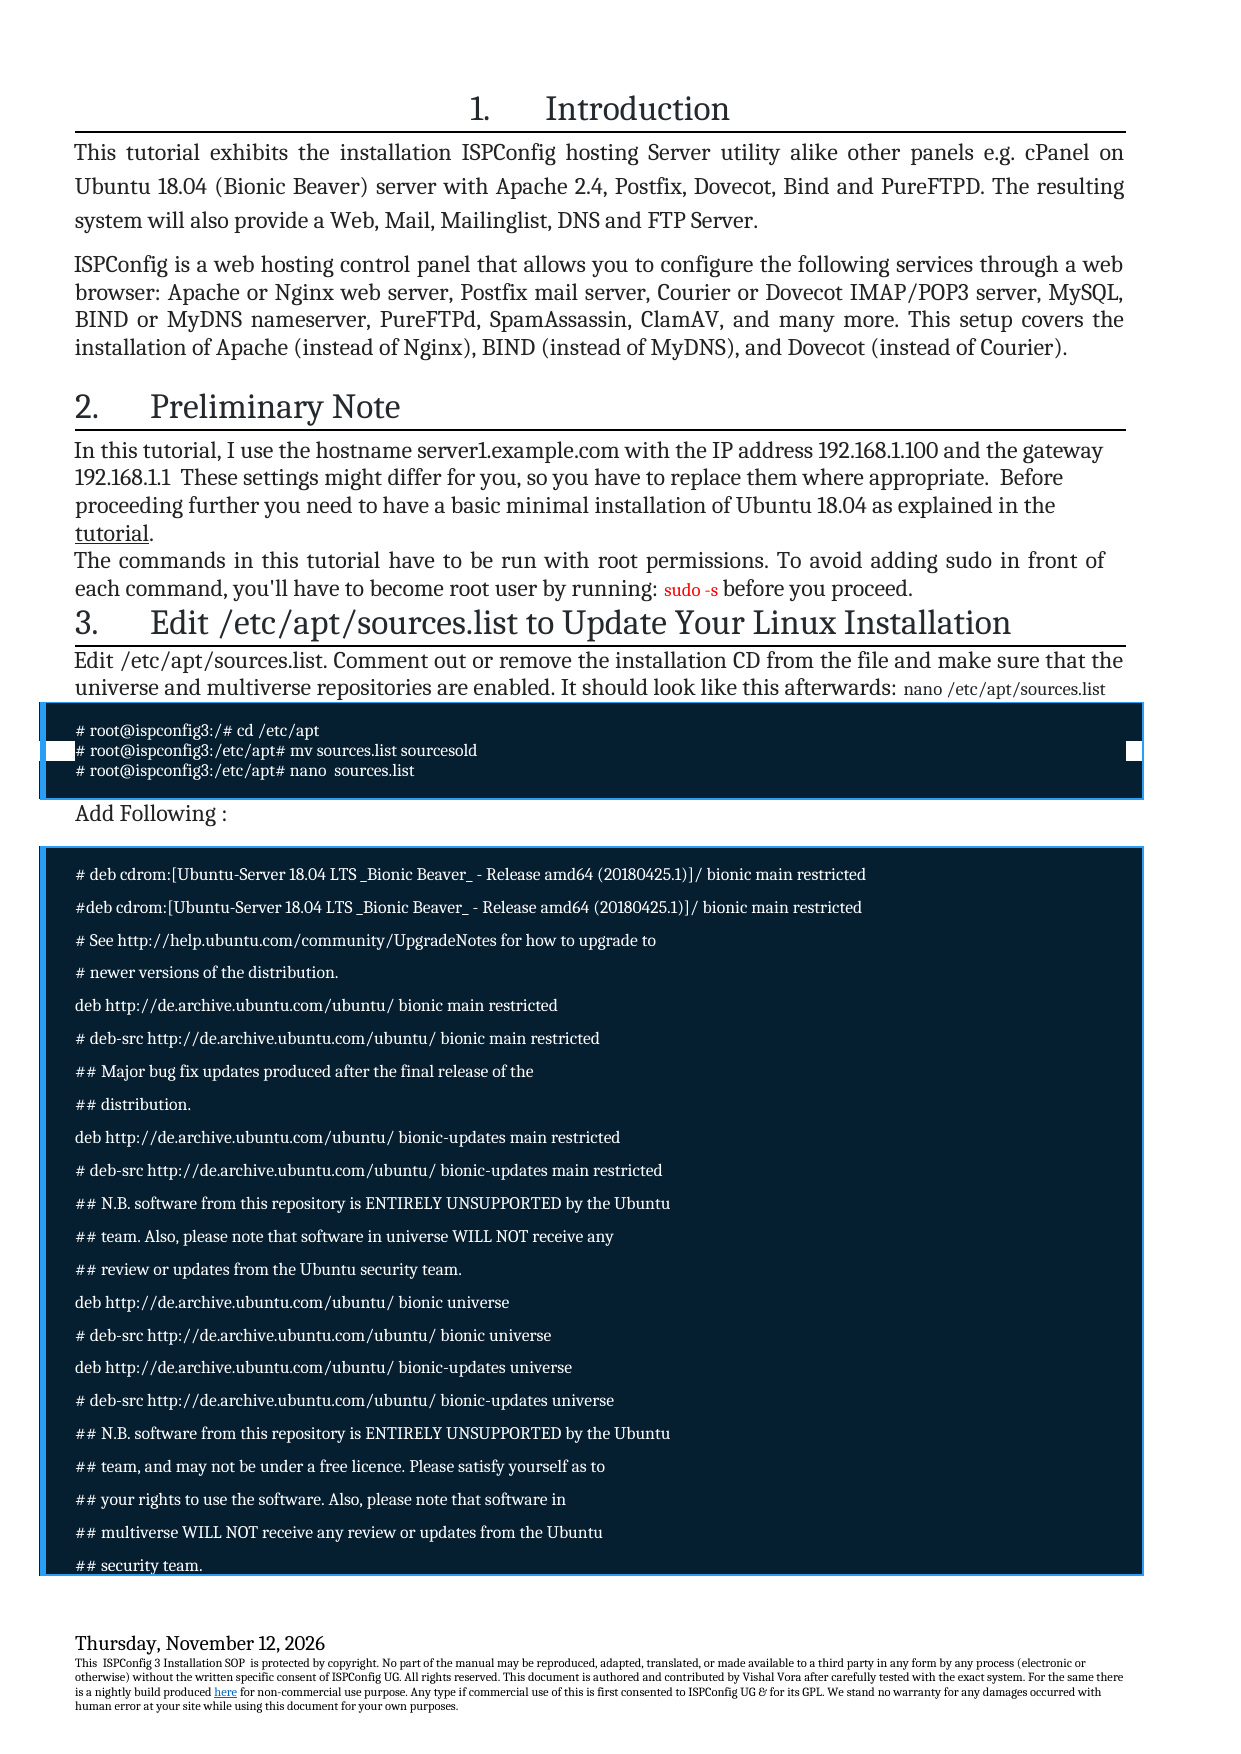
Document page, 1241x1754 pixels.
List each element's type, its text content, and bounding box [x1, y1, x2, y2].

text deb http://de.archive.ubuntu.com/ubuntu/ bionic main restricted [46, 978, 1142, 1011]
text ## multiverse WILL NOT receive any review or updates from the Ubuntu [46, 1504, 1142, 1537]
subtitle Edit /etc/apt/sources.list to Update Your Linux Installation [75, 602, 1126, 645]
text ISPConfig is a web hosting control panel that allows you to configure the following services through a web browser: Apache or Nginx web server, Postfix mail server, Courier or Dovecot IMAP/POP3 server, MySQL, BIND or MyDNS nameserver, PureFTPd, SpamAssassin, ClamAV, and many more. This setup covers the installation of Apache (instead of Nginx), BIND (instead of MyDNS), and Dovecot (instead of Courier). [73, 251, 1126, 361]
text deb http://de.archive.ubuntu.com/ubuntu/ bionic-updates universe [46, 1340, 1142, 1373]
text # deb-src http://de.archive.ubuntu.com/ubuntu/ bionic universe [46, 1307, 1142, 1340]
text ## team. Also, please note that software in universe WILL NOT receive any [46, 1208, 1142, 1241]
text ## Major bug fix updates produced after the final release of the [46, 1043, 1142, 1076]
text # deb-src http://de.archive.ubuntu.com/ubuntu/ bionic-updates main restricted [46, 1142, 1142, 1175]
text #deb cdrom:[Ubuntu-Server 18.04 LTS _Bionic Beaver_ - Release amd64 (20180425.1)]/ bionic main restricted [46, 879, 1142, 912]
text # deb-src http://de.archive.ubuntu.com/ubuntu/ bionic-updates universe [46, 1373, 1142, 1406]
text ## N.B. software from this repository is ENTIRELY UNSUPPORTED by the Ubuntu [46, 1406, 1142, 1438]
text Edit /etc/apt/sources.list. Comment out or remove the installation CD from the file and make sure that the universe and multiverse repositories are enabled. It should look like this afterwards: nano /etc/apt/sources.list [73, 647, 1124, 702]
text This tutorial exhibits the installation ISPConfig hosting Server utility alike other panels e.g. cPanel on Ubuntu 18.04 (Bionic Beaver) server with Apache 2.4, Postfix, Dovecot, Bind and PureFTPD. The resulting system will also provide a Web, Mail, Mailinglist, DNS and FTP Server. [73, 139, 1126, 234]
text The commands in this tutorial have to be run with root permissions. To avoid adding sudo in front of each command, you'll have to become root user by running: sudo -s before you proceed. [73, 547, 1107, 602]
text ## review or updates from the Ubuntu security team. [46, 1241, 1142, 1274]
subtitle Introduction [75, 88, 1126, 131]
text ## your rights to use the software. Also, please note that software in [46, 1471, 1142, 1504]
text # deb cdrom:[Ubuntu-Server 18.04 LTS _Bionic Beaver_ - Release amd64 (20180425.1)]/ bionic main restricted [46, 848, 1142, 879]
text # root@ispconfig3:/# cd /etc/apt [46, 703, 1142, 741]
text In this tutorial, I use the hostname server1.example.com with the IP address 192.168.1.100 and the gateway 192.168.1.1 These settings might differ for you, so you have to replace them where appropriate. Before proceeding further you need to have a basic minimal installation of Ubuntu 18.04 as explained in the tutorial. [73, 437, 1126, 547]
text # See http://help.ubuntu.com/community/UpgradeNotes for how to upgrade to [46, 912, 1142, 945]
text ## team, and may not be under a free licence. Please satisfy yourself as to [46, 1438, 1142, 1471]
text # root@ispconfig3:/etc/apt# nano sources.list [46, 743, 1142, 798]
text ## security team. [46, 1537, 1142, 1574]
text ## N.B. software from this repository is ENTIRELY UNSUPPORTED by the Ubuntu [46, 1175, 1142, 1208]
text deb http://de.archive.ubuntu.com/ubuntu/ bionic-updates main restricted [46, 1109, 1142, 1142]
text # deb-src http://de.archive.ubuntu.com/ubuntu/ bionic main restricted [46, 1011, 1142, 1043]
text deb http://de.archive.ubuntu.com/ubuntu/ bionic universe [46, 1274, 1142, 1307]
text Add Following : [75, 800, 1126, 827]
subtitle Preliminary Note [75, 386, 1126, 429]
text ## distribution. [46, 1076, 1142, 1109]
text # newer versions of the distribution. [46, 945, 1142, 978]
